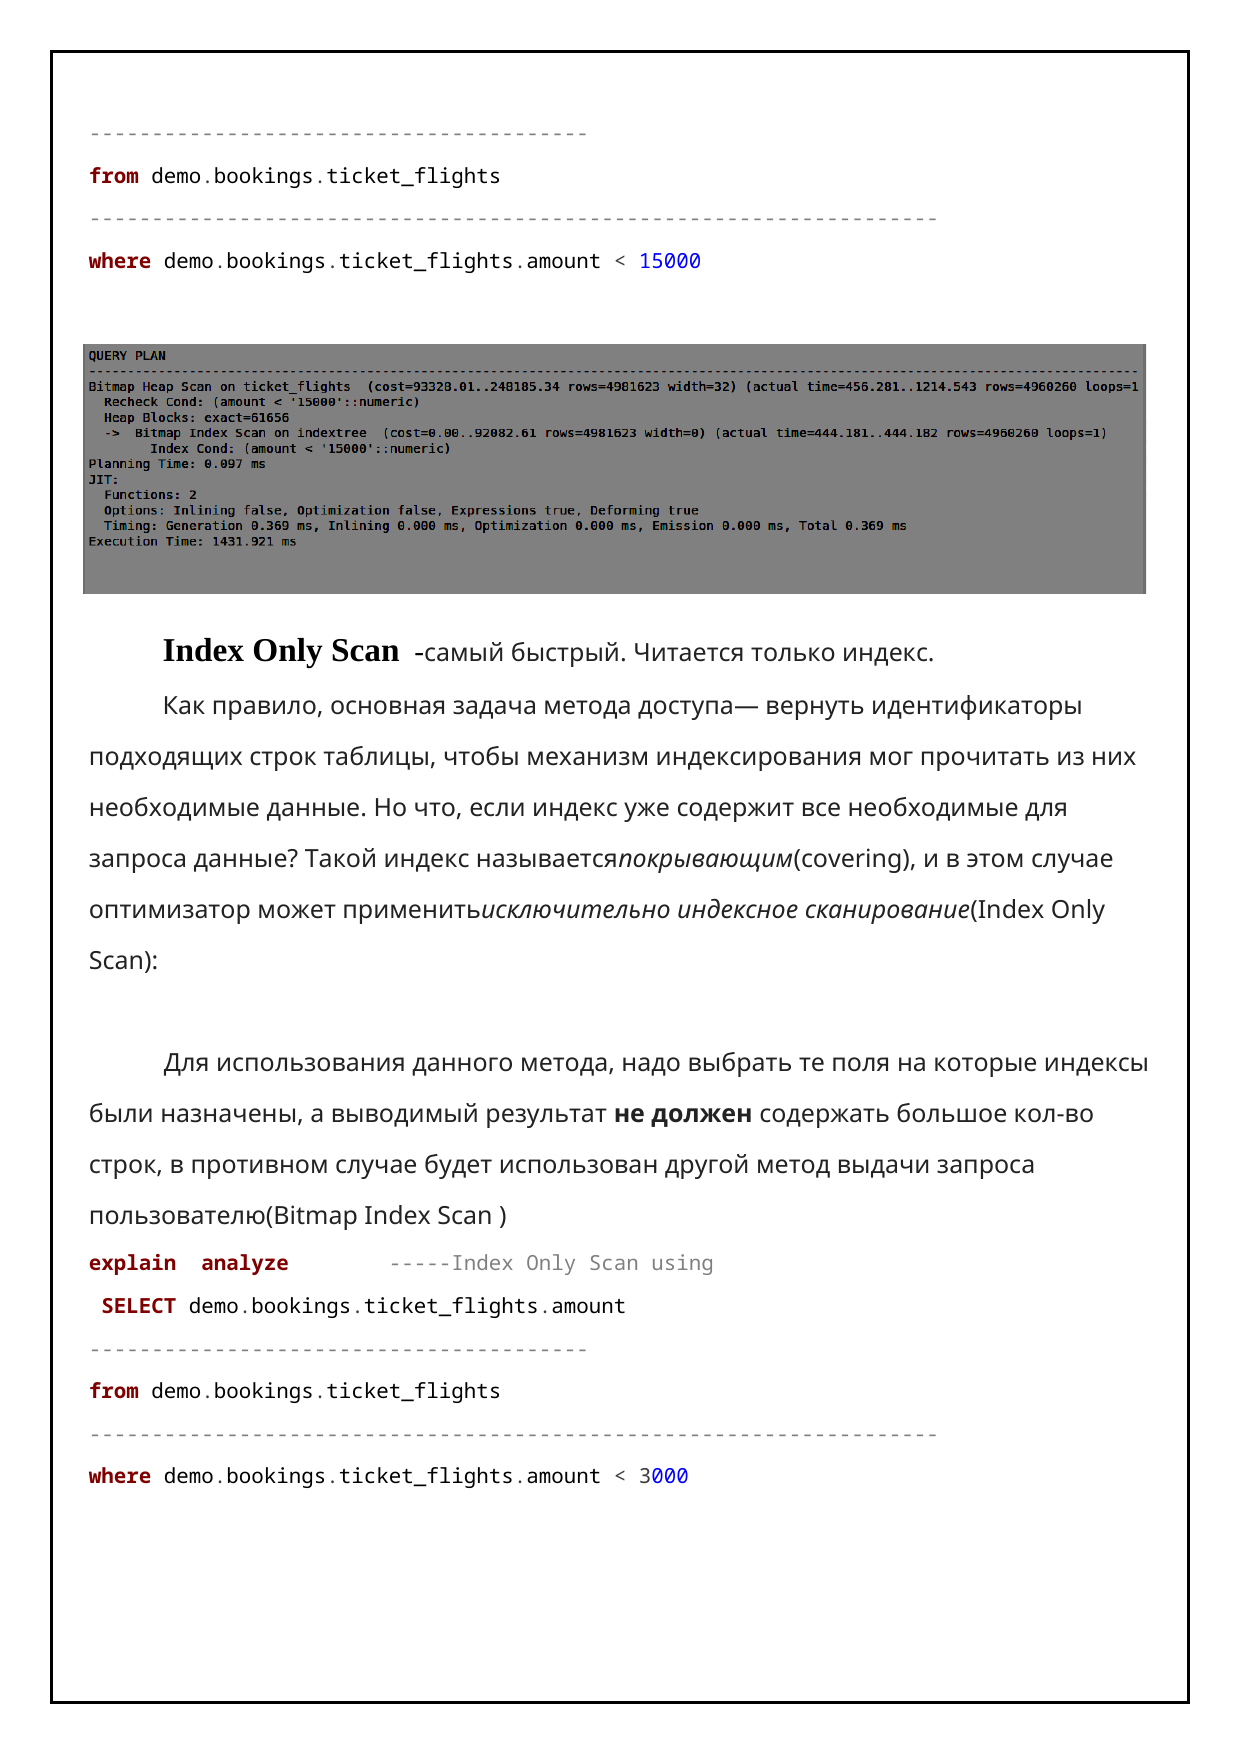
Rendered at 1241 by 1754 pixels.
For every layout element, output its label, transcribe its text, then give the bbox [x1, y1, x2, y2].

text SELECT demo.bookings.ticket_flights.amount [89, 1291, 1152, 1319]
text where demo.bookings.ticket_flights.amount < 15000 [89, 246, 1152, 325]
text explain analyze -----Index Only Scan using [89, 1248, 1152, 1277]
text where demo.bookings.ticket_flights.amount < 3000 [89, 1462, 1152, 1490]
text -------------------------------------------------------------------- [89, 203, 1152, 232]
text -------------------------------------------------------------------- [89, 1419, 1152, 1447]
text ---------------------------------------- [89, 118, 1152, 147]
text from demo.bookings.ticket_flights [89, 1376, 1152, 1405]
text Как правило, основная задача метода доступа— вернуть идентификаторы подходящих строк таблицы, чтобы механизм индексирования мог прочитать из них необходимые данные. Но что, если индекс уже содержит все необходимые для запроса данные? Такой индекс называетсяпокрывающим(covering), и в этом случае оптимизатор может применитьисключительно индексное сканирование(Index Only Scan): [89, 688, 1152, 977]
text Index Only Scan -самый быстрый. Читается только индекс. [89, 341, 1152, 668]
text from demo.bookings.ticket_flights [89, 161, 1152, 189]
text Для использования данного метода, надо выбрать те поля на которые индексы были назначены, а выводимый результат не должен содержать большое кол-во строк, в противном случае будет использован другой метод выдачи запроса пользователю(Bitmap Index Scan ) [89, 1044, 1152, 1232]
text ---------------------------------------- [89, 1334, 1152, 1362]
